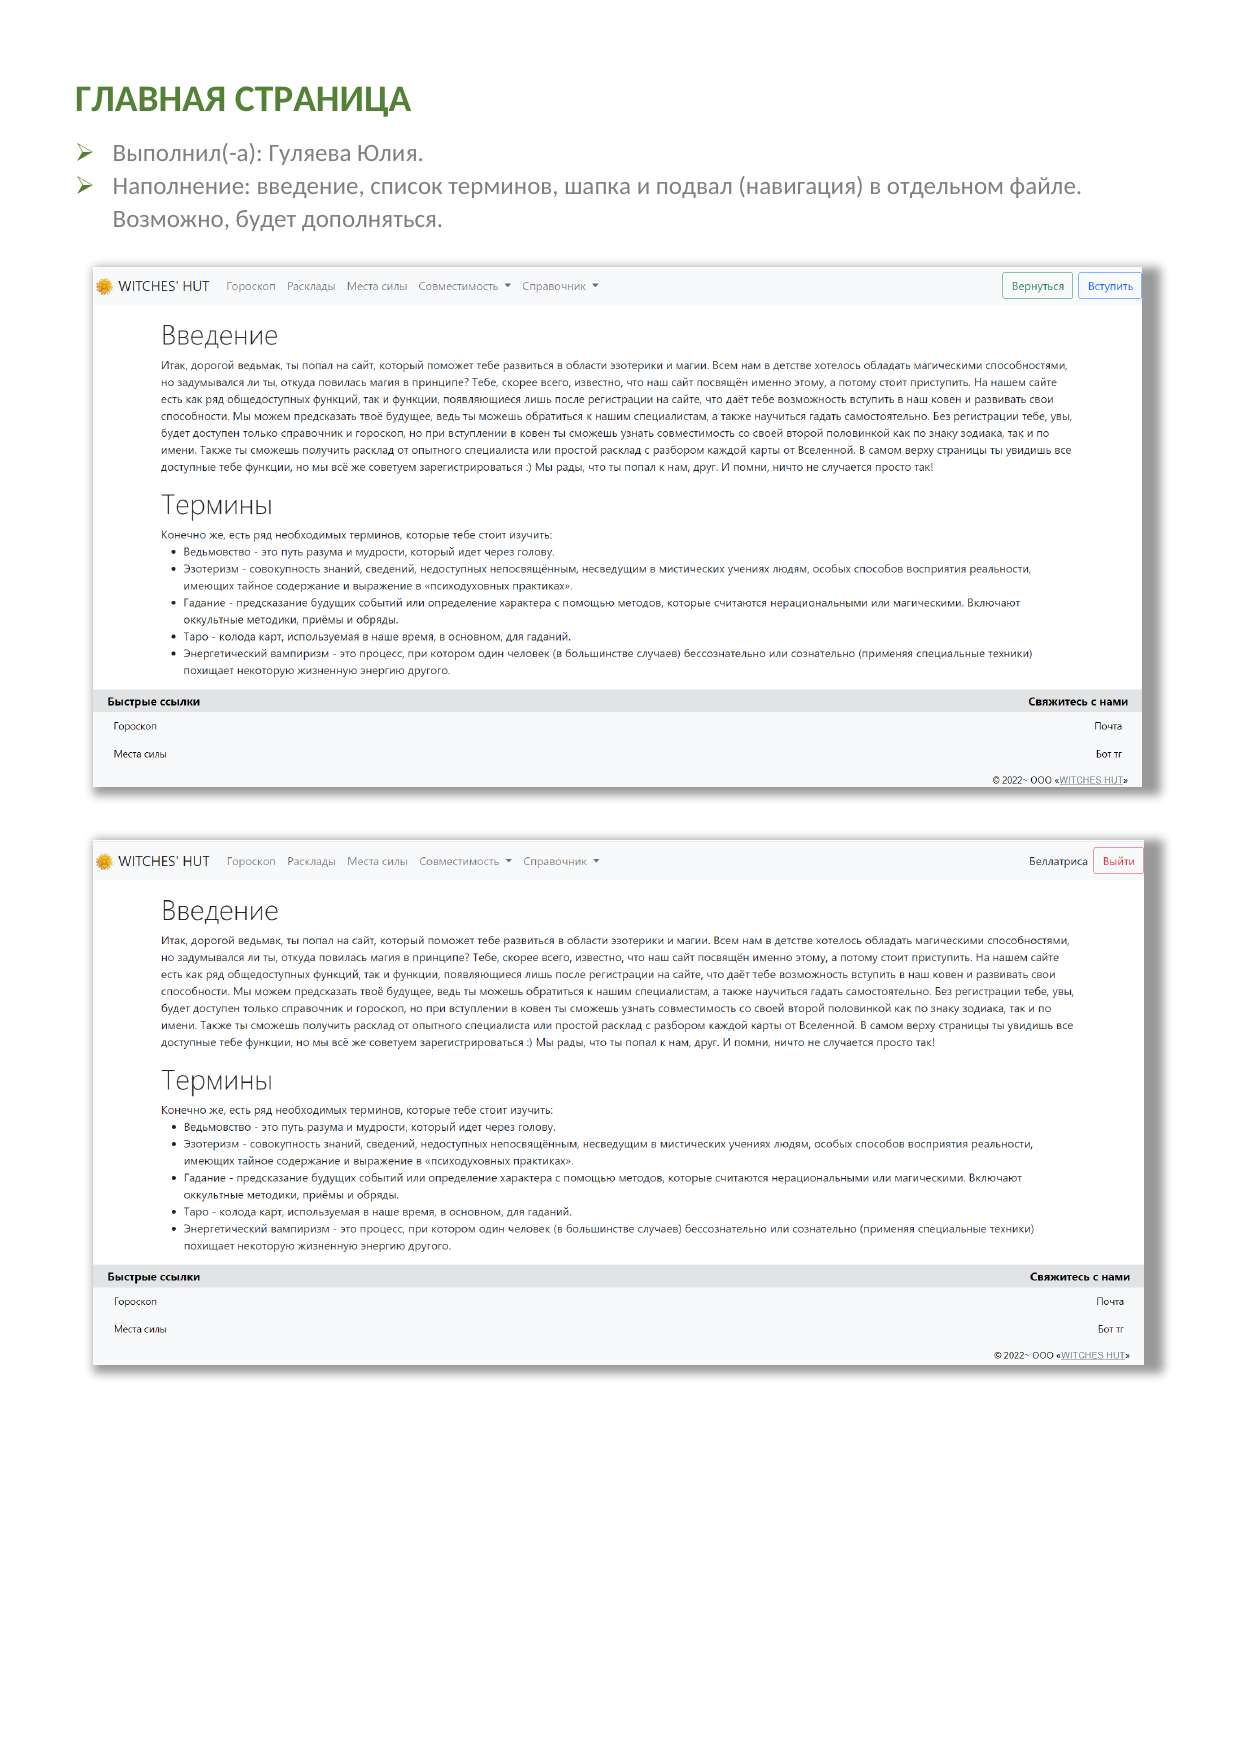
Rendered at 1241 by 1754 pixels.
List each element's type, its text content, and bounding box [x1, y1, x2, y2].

picture [93, 267, 1142, 787]
text ГЛАВНАЯ СТРАНИЦА [75, 75, 1165, 121]
list Выполнил(-а): Гуляева Юлия. [75, 137, 1165, 167]
picture [93, 840, 1144, 1365]
list Наполнение: введение, список терминов, шапка и подвал (навигация) в отдельном файле. Возможно, будет дополняться. [75, 170, 1165, 233]
